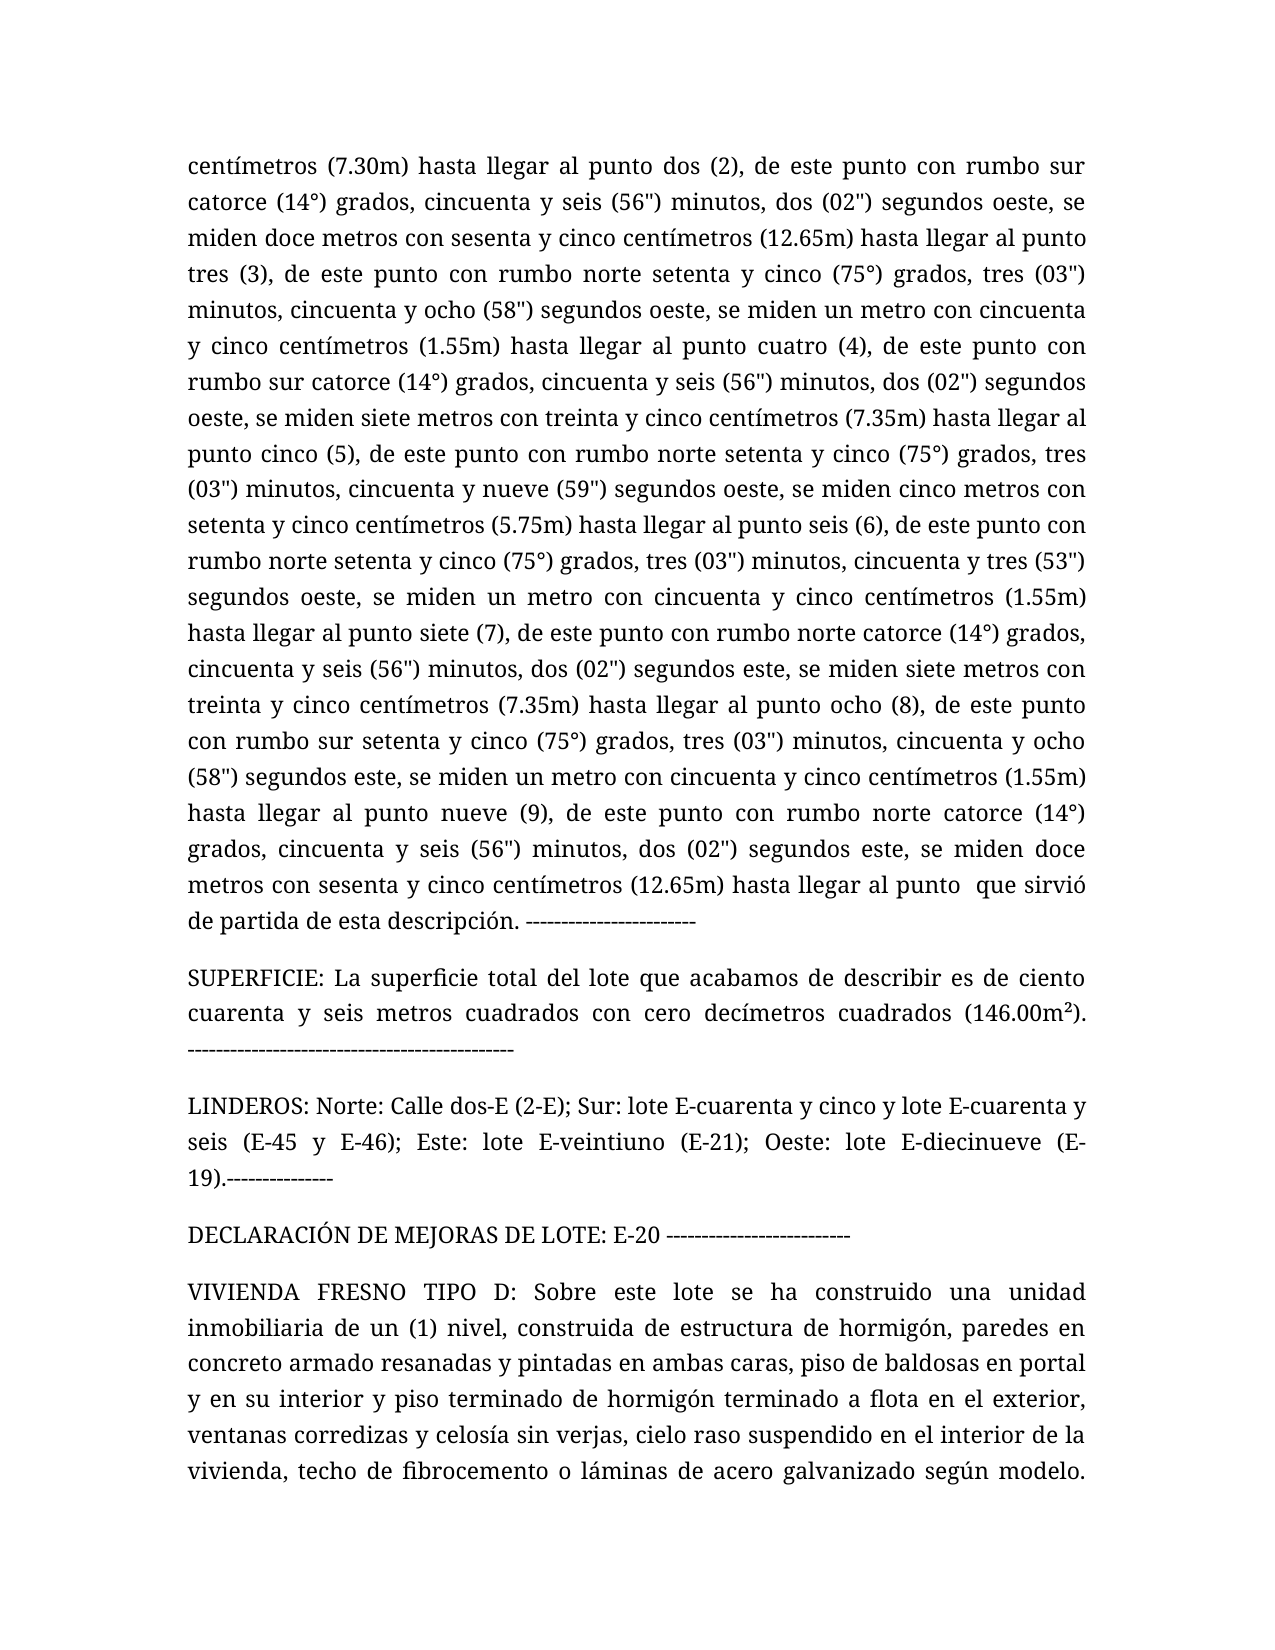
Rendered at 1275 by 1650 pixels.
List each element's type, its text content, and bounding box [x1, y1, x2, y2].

text DECLARACIÓN DE MEJORAS DE LOTE: E-20 -------------------------- [187, 1219, 1087, 1250]
text SUPERFICIE: La superficie total del lote que acabamos de describir es de ciento cuarenta y seis metros cuadrados con cero decímetros cuadrados (146.00m²). ---------------------------------------------- [187, 961, 1087, 1064]
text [187, 1276, 1087, 1486]
text LINDEROS: Norte: Calle dos-E (2-E); Sur: lote E-cuarenta y cinco y lote E-cuarenta y seis (E-45 y E-46); Este: lote E-veintiuno (E-21); Oeste: lote E-diecinueve (E-19).--------------- [187, 1090, 1087, 1193]
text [187, 150, 1087, 936]
